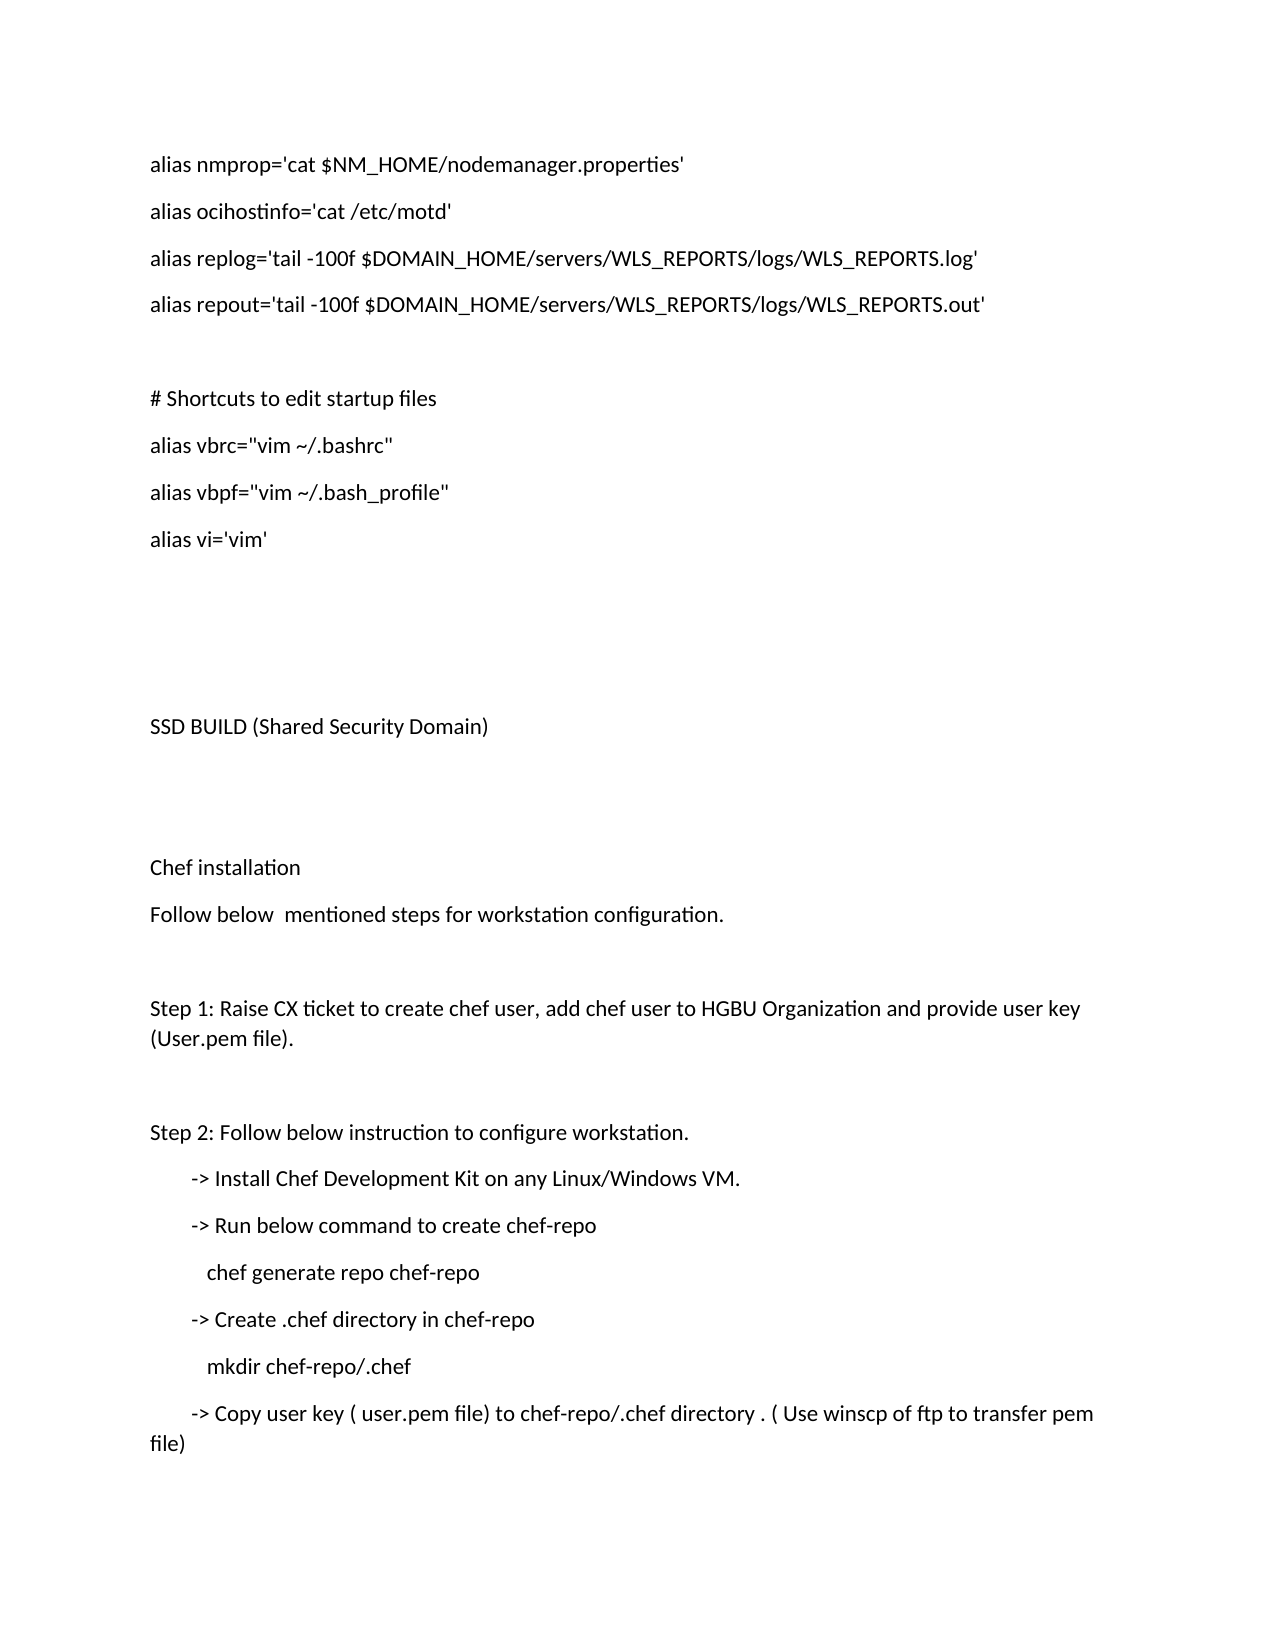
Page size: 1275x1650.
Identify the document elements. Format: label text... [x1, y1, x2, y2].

text Step 1: Raise CX ticket to create chef user, add chef user to HGBU Organization and provide user key (User.pem file). [150, 994, 1125, 1052]
text -> Create .chef directory in chef-repo [150, 1305, 1125, 1333]
text SSD BUILD (Shared Security Domain) [150, 712, 1125, 741]
text Step 2: Follow below instruction to configure workstation. [150, 1118, 1125, 1146]
text alias nmprop='cat $NM_HOME/nodemanager.properties' [150, 150, 1125, 178]
text # Shortcuts to edit startup files [150, 384, 1125, 412]
text alias vi='vim' [150, 525, 1125, 553]
text alias vbrc="vim ~/.bashrc" [150, 431, 1125, 459]
text -> Run below command to create chef-repo [150, 1211, 1125, 1239]
text Chef installation [150, 853, 1125, 881]
text chef generate repo chef-repo [150, 1258, 1125, 1286]
text alias repout='tail -100f $DOMAIN_HOME/servers/WLS_REPORTS/logs/WLS_REPORTS.out' [150, 291, 1125, 319]
text alias replog='tail -100f $DOMAIN_HOME/servers/WLS_REPORTS/logs/WLS_REPORTS.log' [150, 244, 1125, 272]
text Follow below mentioned steps for workstation configuration. [150, 900, 1125, 928]
text alias ocihostinfo='cat /etc/motd' [150, 197, 1125, 225]
text mkdir chef-repo/.chef [150, 1352, 1125, 1380]
text -> Copy user key ( user.pem file) to chef-repo/.chef directory . ( Use winscp of ftp to transfer pem file) [150, 1399, 1125, 1457]
text alias vbpf="vim ~/.bash_profile" [150, 478, 1125, 506]
text -> Install Chef Development Kit on any Linux/Windows VM. [150, 1164, 1125, 1193]
